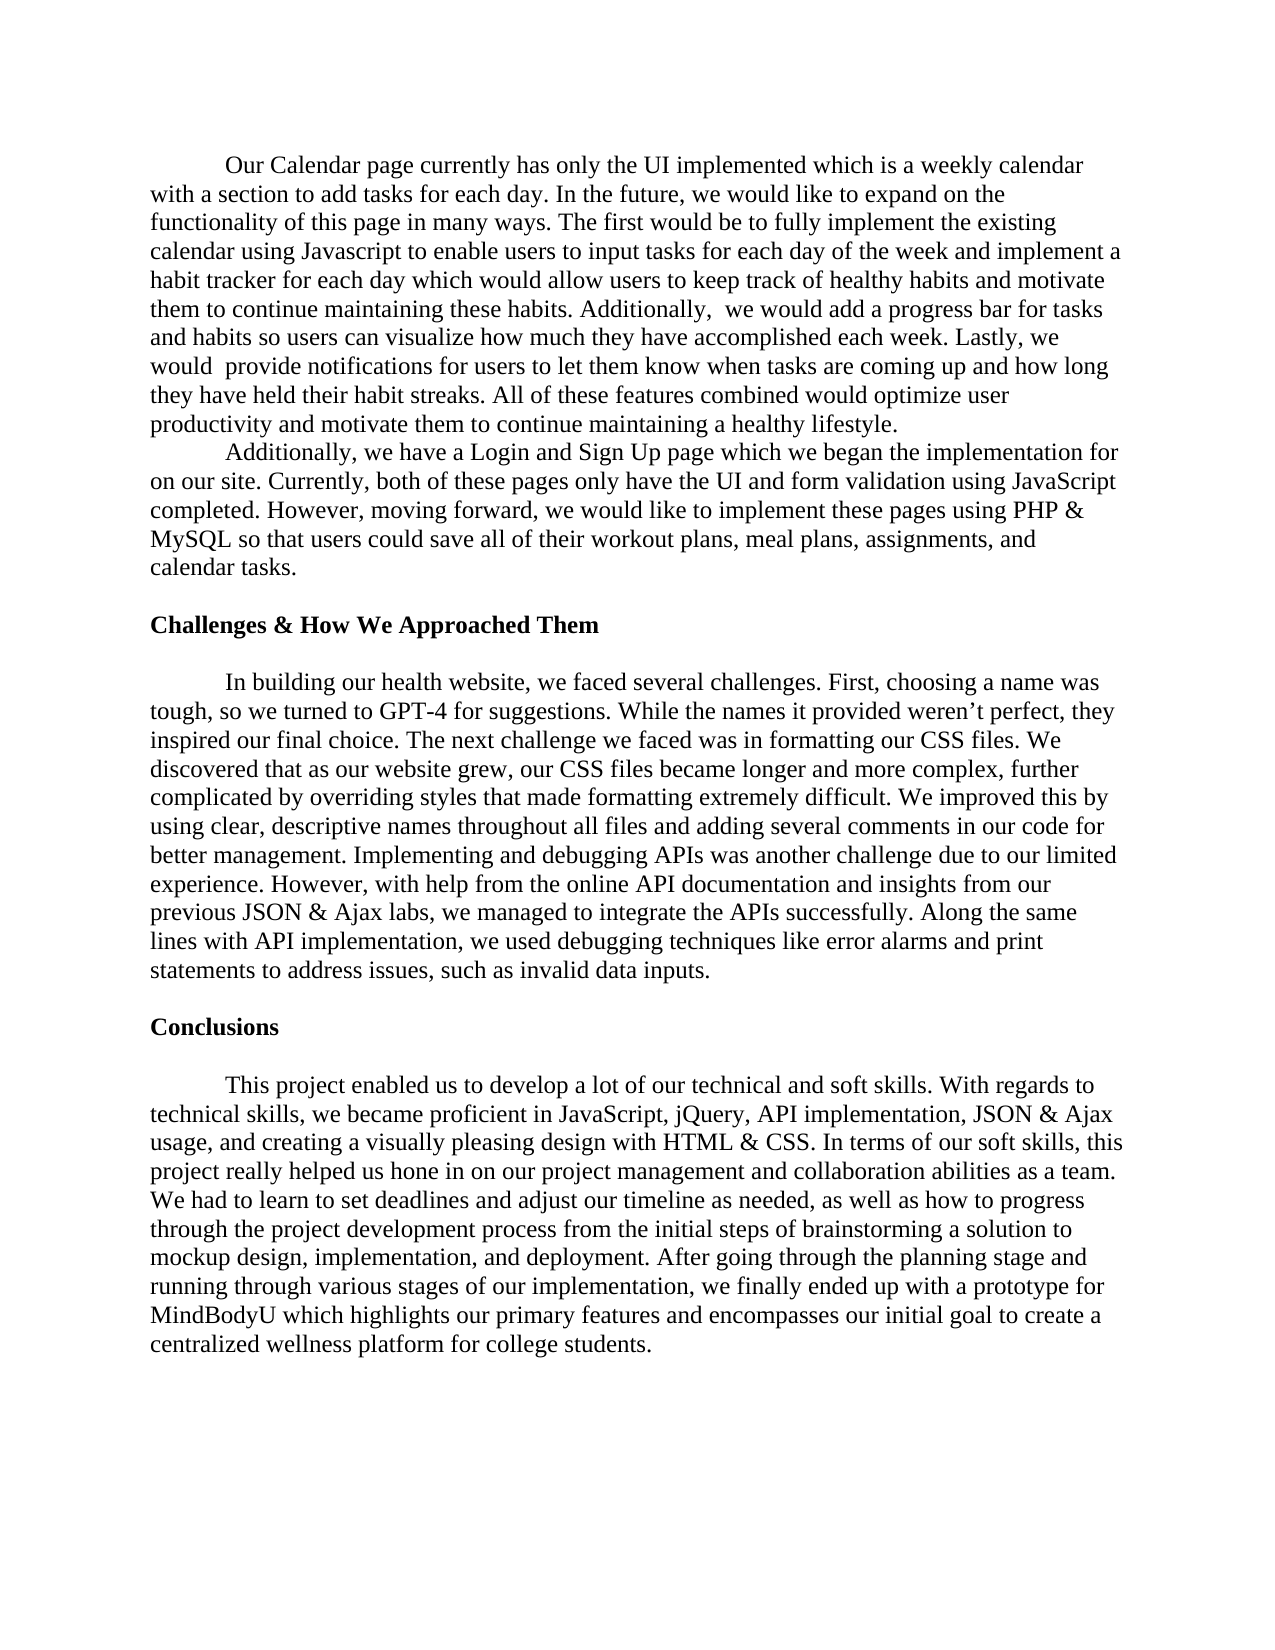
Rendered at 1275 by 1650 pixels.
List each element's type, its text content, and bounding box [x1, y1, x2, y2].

text In building our health website, we faced several challenges. First, choosing a name was tough, so we turned to GPT-4 for suggestions. While the names it provided weren’t perfect, they inspired our final choice. The next challenge we faced was in formatting our CSS files. We discovered that as our website grew, our CSS files became longer and more complex, further complicated by overriding styles that made formatting extremely difficult. We improved this by using clear, descriptive names throughout all files and adding several comments in our code for better management. Implementing and debugging APIs was another challenge due to our limited experience. However, with help from the online API documentation and insights from our previous JSON & Ajax labs, we managed to integrate the APIs successfully. Along the same lines with API implementation, we used debugging techniques like error alarms and print statements to address issues, such as invalid data inputs. [150, 667, 1125, 984]
text Challenges & How We Approached Them [150, 610, 1125, 639]
text Our Calendar page currently has only the UI implemented which is a weekly calendar with a section to add tasks for each day. In the future, we would like to expand on the functionality of this page in many ways. The first would be to fully implement the existing calendar using Javascript to enable users to input tasks for each day of the week and implement a habit tracker for each day which would allow users to keep track of healthy habits and motivate them to continue maintaining these habits. Additionally, we would add a progress bar for tasks and habits so users can visualize how much they have accomplished each week. Lastly, we would provide notifications for users to let them know when tasks are coming up and how long they have held their habit streaks. All of these features combined would optimize user productivity and motivate them to continue maintaining a healthy lifestyle. [150, 150, 1125, 437]
text Conclusions [150, 1012, 1125, 1041]
text This project enabled us to develop a lot of our technical and soft skills. With regards to technical skills, we became proficient in JavaScript, jQuery, API implementation, JSON & Ajax usage, and creating a visually pleasing design with HTML & CSS. In terms of our soft skills, this project really helped us hone in on our project management and collaboration abilities as a team. We had to learn to set deadlines and adjust our timeline as needed, as well as how to progress through the project development process from the initial steps of brainstorming a solution to mockup design, implementation, and deployment. After going through the planning stage and running through various stages of our implementation, we finally ended up with a prototype for MindBodyU which highlights our primary features and encompasses our initial goal to create a centralized wellness platform for college students. [150, 1070, 1125, 1357]
text Additionally, we have a Login and Sign Up page which we began the implementation for on our site. Currently, both of these pages only have the UI and form validation using JavaScript completed. However, moving forward, we would like to implement these pages using PHP & MySQL so that users could save all of their workout plans, meal plans, assignments, and calendar tasks. [150, 437, 1125, 581]
